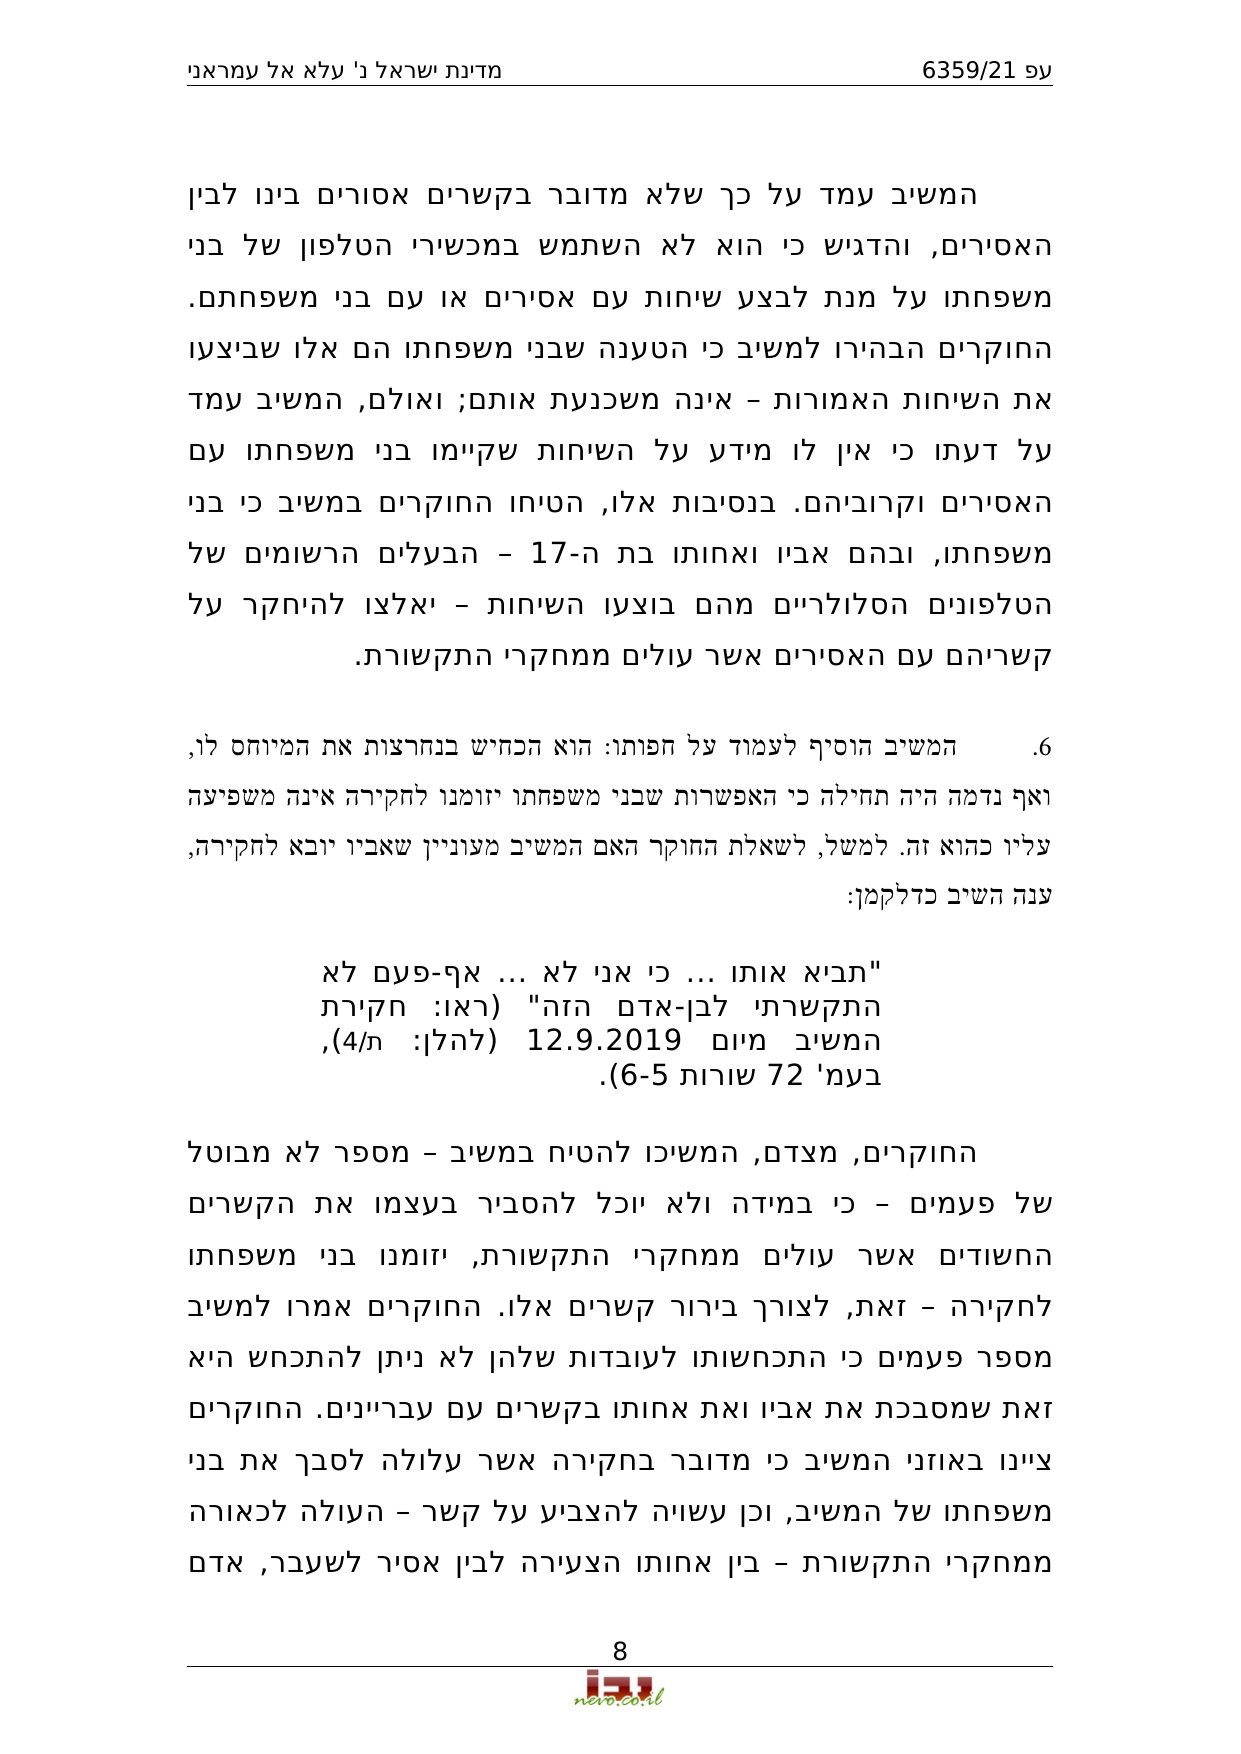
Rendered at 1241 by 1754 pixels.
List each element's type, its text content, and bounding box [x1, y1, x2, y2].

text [187, 1135, 1053, 1579]
list המשיב הוסיף לעמוד על חפותו: הוא הכחיש בנחרצות את המיוחס לו, ואף נדמה היה תחילה כי האפשרות שבני משפחתו יזומנו לחקירה אינה משפיעה עליו כהוא זה. למשל, לשאלת החוקר האם המשיב מעוניין שאביו יובא לחקירה, ענה השיב כדלקמן: [187, 729, 1053, 912]
text המשיב עמד על כך שלא מדובר בקשרים אסורים בינו לבין האסירים, והדגיש כי הוא לא השתמש במכשירי הטלפון של בני משפחתו על מנת לבצע שיחות עם אסירים או עם בני משפחתם. החוקרים הבהירו למשיב כי הטענה שבני משפחתו הם אלו שביצעו את השיחות האמורות – אינה משכנעת אותם; ואולם, המשיב עמד על דעתו כי אין לו מידע על השיחות שקיימו בני משפחתו עם האסירים וקרוביהם. בנסיבות אלו, הטיחו החוקרים במשיב כי בני משפחתו, ובהם אביו ואחותו בת ה-17 – הבעלים הרשומים של הטלפונים הסלולריים מהם בוצעו השיחות – יאלצו להיחקר על קשריהם עם האסירים אשר עולים ממחקרי התקשורת. [187, 177, 1053, 673]
text "תביא אותו ... כי אני לא ... אף-פעם לא התקשרתי לבן-אדם הזה" (ראו: חקירת המשיב מיום 12.9.2019 (להלן: ת/4), בעמ' 72 שורות 6-5). [321, 955, 882, 1092]
picture [574, 1669, 666, 1707]
